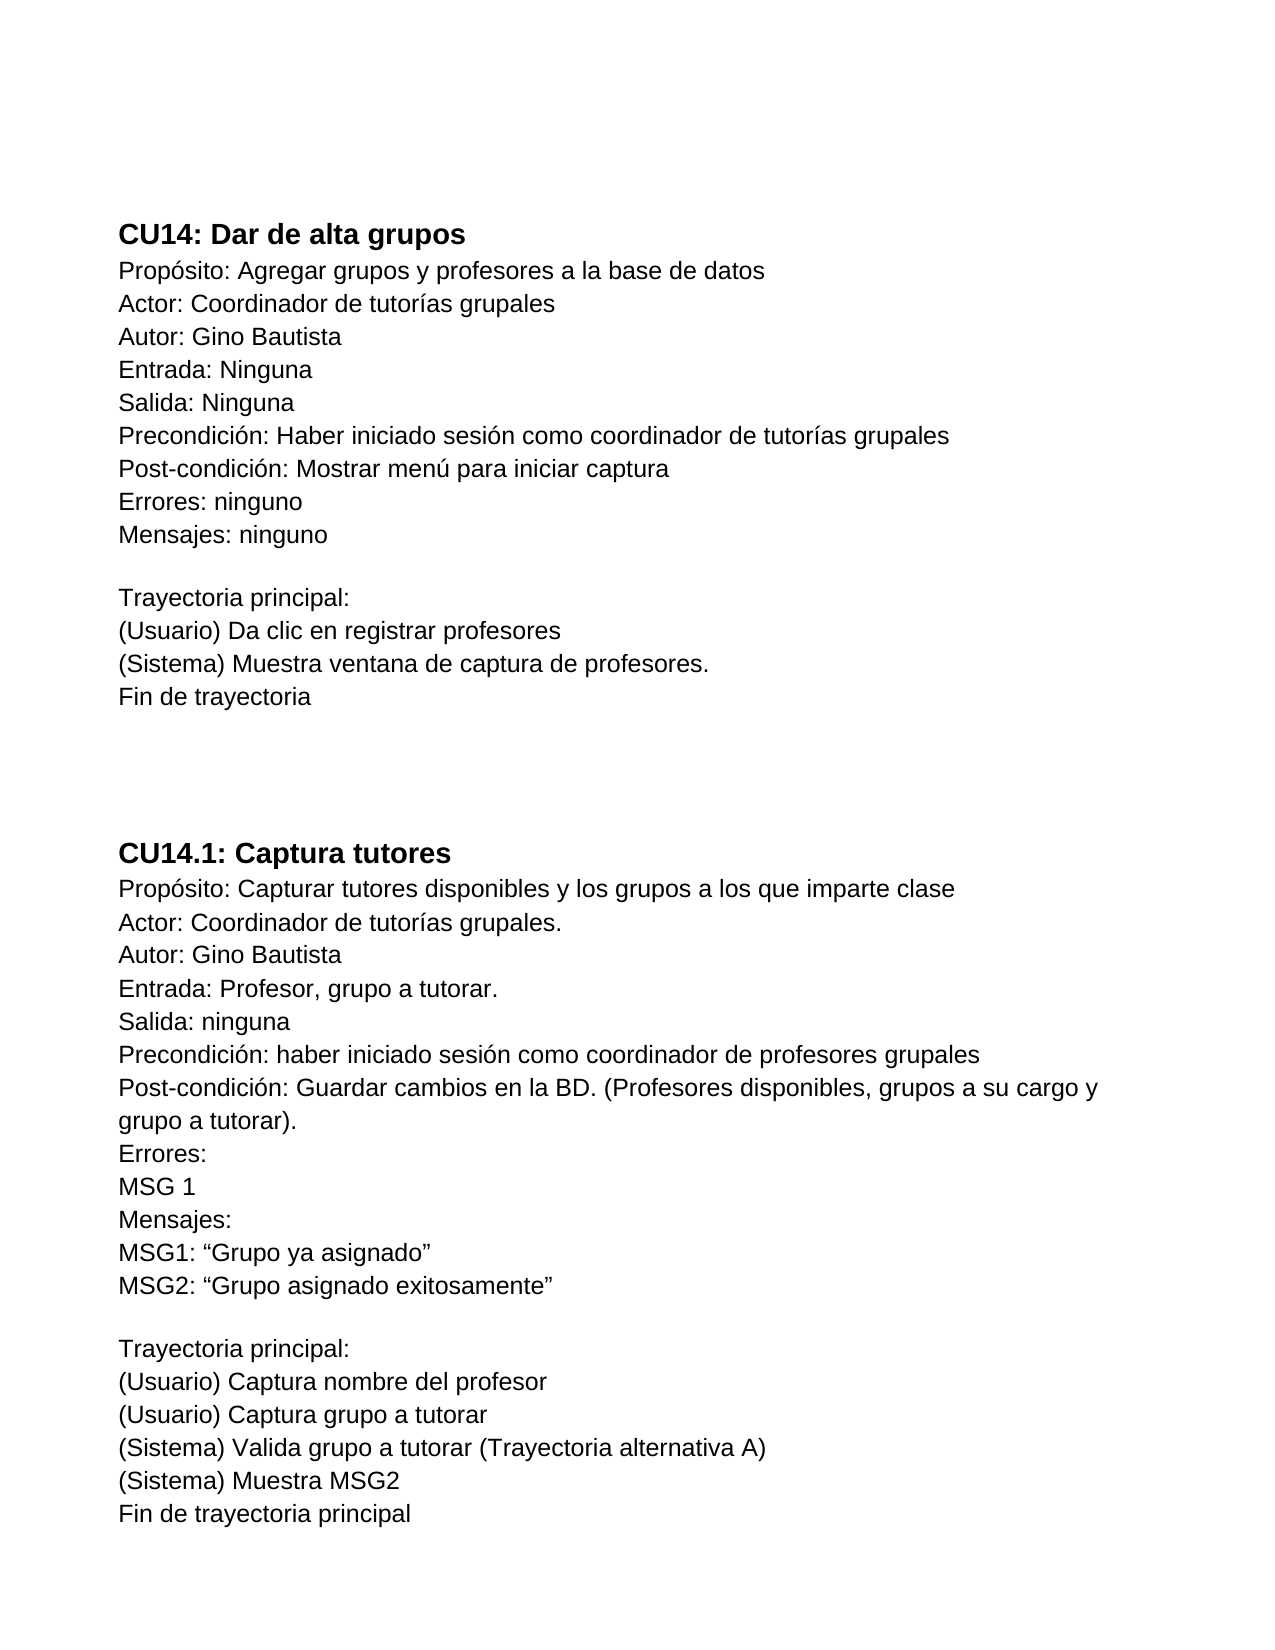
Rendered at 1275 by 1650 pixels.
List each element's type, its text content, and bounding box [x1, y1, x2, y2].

text Propósito: Agregar grupos y profesores a la base de datos [118, 256, 1157, 284]
text Precondición: Haber iniciado sesión como coordinador de tutorías grupales [118, 421, 1157, 449]
text Post-condición: Guardar cambios en la BD. (Profesores disponibles, grupos a su cargo y grupo a tutorar). [118, 1073, 1157, 1134]
text Propósito: Capturar tutores disponibles y los grupos a los que imparte clase [118, 874, 1157, 903]
text Precondición: haber iniciado sesión como coordinador de profesores grupales [118, 1039, 1157, 1068]
text MSG2: “Grupo asignado exitosamente” [118, 1271, 1157, 1299]
text (Sistema) Valida grupo a tutorar (Trayectoria alternativa A) [118, 1433, 1157, 1462]
text MSG1: “Grupo ya asignado” [118, 1238, 1157, 1266]
text CU14: Dar de alta grupos [118, 217, 1157, 251]
text Errores: [118, 1139, 1157, 1167]
text (Usuario) Captura grupo a tutorar [118, 1400, 1157, 1429]
text Fin de trayectoria [118, 682, 1157, 711]
text Mensajes: ninguno [118, 520, 1157, 548]
text Actor: Coordinador de tutorías grupales. [118, 907, 1157, 936]
text Autor: Gino Bautista [118, 322, 1157, 350]
text Entrada: Ninguna [118, 355, 1157, 383]
text Fin de trayectoria principal [118, 1499, 1157, 1528]
text (Usuario) Da clic en registrar profesores [118, 616, 1157, 645]
text Post-condición: Mostrar menú para iniciar captura [118, 454, 1157, 482]
text Actor: Coordinador de tutorías grupales [118, 289, 1157, 317]
text Entrada: Profesor, grupo a tutorar. [118, 973, 1157, 1002]
text Mensajes: [118, 1205, 1157, 1233]
text Errores: ninguno [118, 487, 1157, 516]
text Trayectoria principal: [118, 1334, 1157, 1363]
text MSG 1 [118, 1172, 1157, 1200]
text Salida: ninguna [118, 1007, 1157, 1035]
text (Sistema) Muestra MSG2 [118, 1466, 1157, 1495]
text Salida: Ninguna [118, 388, 1157, 416]
text Trayectoria principal: [118, 583, 1157, 612]
text (Sistema) Muestra ventana de captura de profesores. [118, 649, 1157, 678]
text (Usuario) Captura nombre del profesor [118, 1367, 1157, 1396]
text CU14.1: Captura tutores [118, 836, 1157, 869]
text Autor: Gino Bautista [118, 941, 1157, 969]
